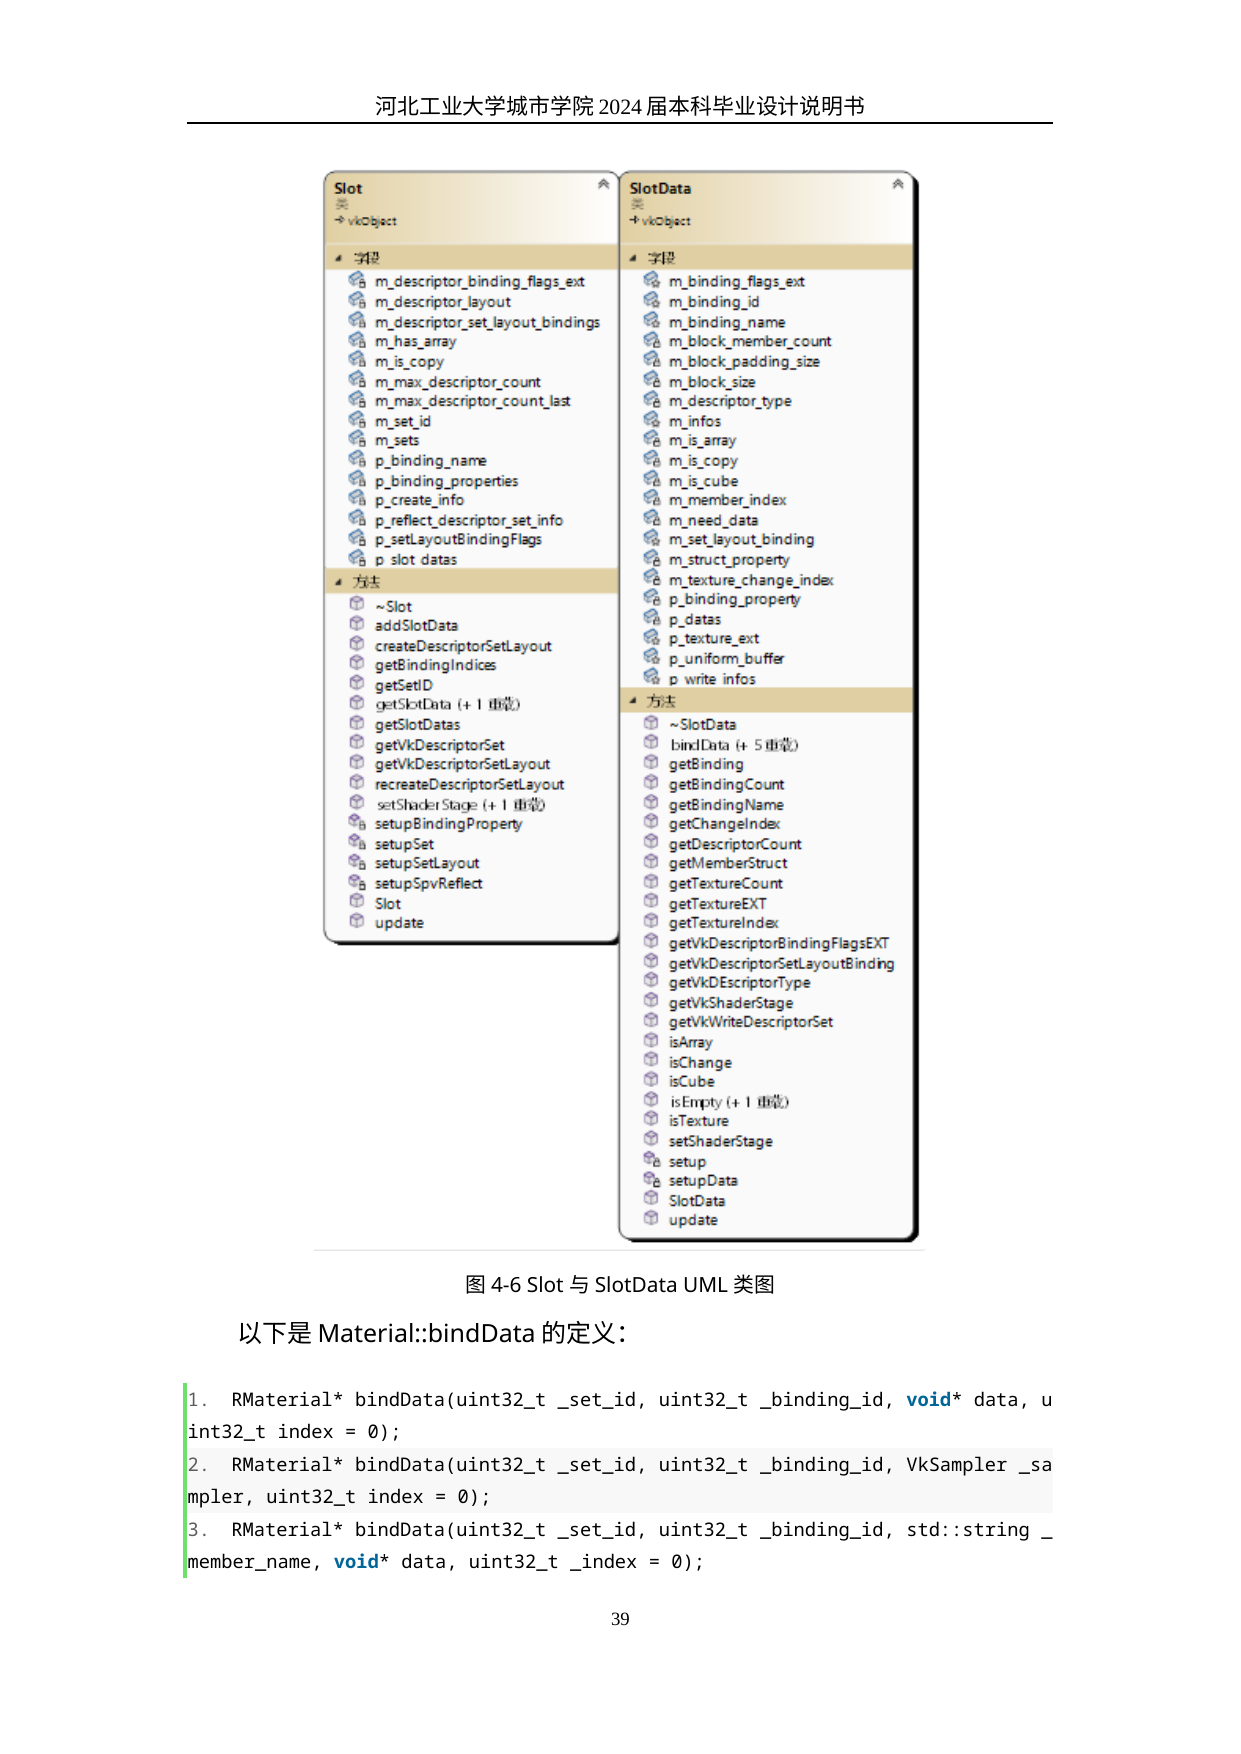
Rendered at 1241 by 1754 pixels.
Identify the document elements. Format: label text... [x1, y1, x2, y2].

list RMaterial* bindData(uint32_t _set_id, uint32_t _binding_id, VkSampler _sampler, uint32_t index = 0); [187, 1448, 1053, 1513]
text 以下是Material::bindData的定义： [187, 1299, 1053, 1364]
list RMaterial* bindData(uint32_t _set_id, uint32_t _binding_id, std::string _member_name, void* data, uint32_t _index = 0); [187, 1513, 1053, 1578]
list RMaterial* bindData(uint32_t _set_id, uint32_t _binding_id, void* data, uint32_t index = 0); [187, 1383, 1053, 1448]
text 图 4-6 Slot 与 SlotData UML 类图 [187, 1267, 1053, 1299]
picture [314, 162, 927, 1252]
